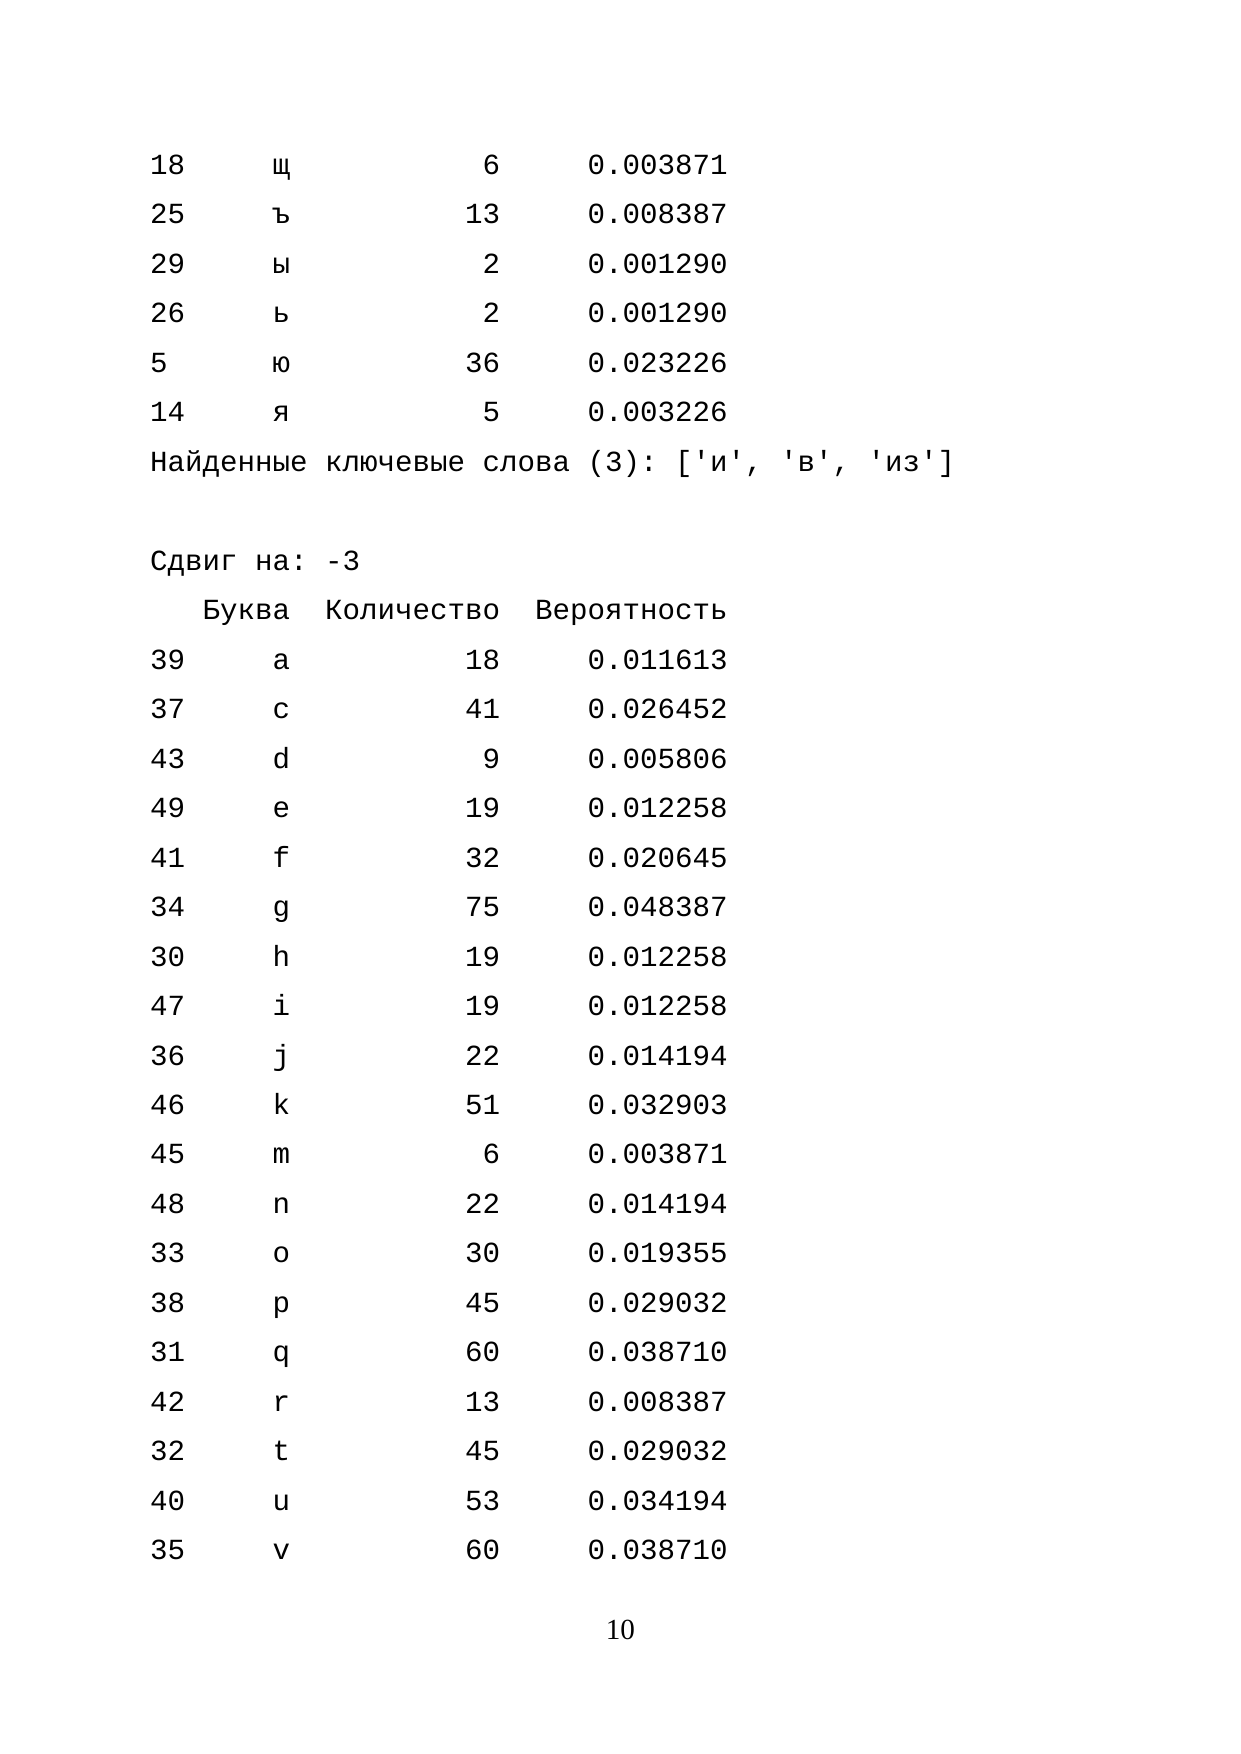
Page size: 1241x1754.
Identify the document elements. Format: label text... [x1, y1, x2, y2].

text 30 h 19 0.012258 [150, 942, 1090, 975]
text 40 u 53 0.034194 [150, 1486, 1090, 1519]
text 47 i 19 0.012258 [150, 991, 1090, 1024]
text Найденные ключевые слова (3): ['и', 'в', 'из'] [150, 447, 1090, 480]
text 34 g 75 0.048387 [150, 892, 1090, 925]
text 5 ю 36 0.023226 [150, 348, 1090, 381]
text 25 ъ 13 0.008387 [150, 199, 1090, 232]
text 42 r 13 0.008387 [150, 1387, 1090, 1420]
text 37 c 41 0.026452 [150, 694, 1090, 727]
text Буква Количество Вероятность [150, 595, 1090, 628]
text 46 k 51 0.032903 [150, 1090, 1090, 1123]
text 41 f 32 0.020645 [150, 843, 1090, 876]
text 18 щ 6 0.003871 [150, 150, 1090, 183]
text 33 o 30 0.019355 [150, 1238, 1090, 1272]
text 26 ь 2 0.001290 [150, 298, 1090, 331]
text 43 d 9 0.005806 [150, 744, 1090, 777]
text 31 q 60 0.038710 [150, 1337, 1090, 1371]
text 35 v 60 0.038710 [150, 1535, 1090, 1568]
text 38 p 45 0.029032 [150, 1288, 1090, 1321]
text 48 n 22 0.014194 [150, 1189, 1090, 1222]
text 29 ы 2 0.001290 [150, 249, 1090, 282]
text 49 e 19 0.012258 [150, 793, 1090, 826]
text 36 j 22 0.014194 [150, 1041, 1090, 1074]
text 14 я 5 0.003226 [150, 397, 1090, 430]
text Сдвиг на: -3 [150, 546, 1090, 579]
text 45 m 6 0.003871 [150, 1139, 1090, 1173]
text 32 t 45 0.029032 [150, 1436, 1090, 1469]
text 39 a 18 0.011613 [150, 645, 1090, 678]
